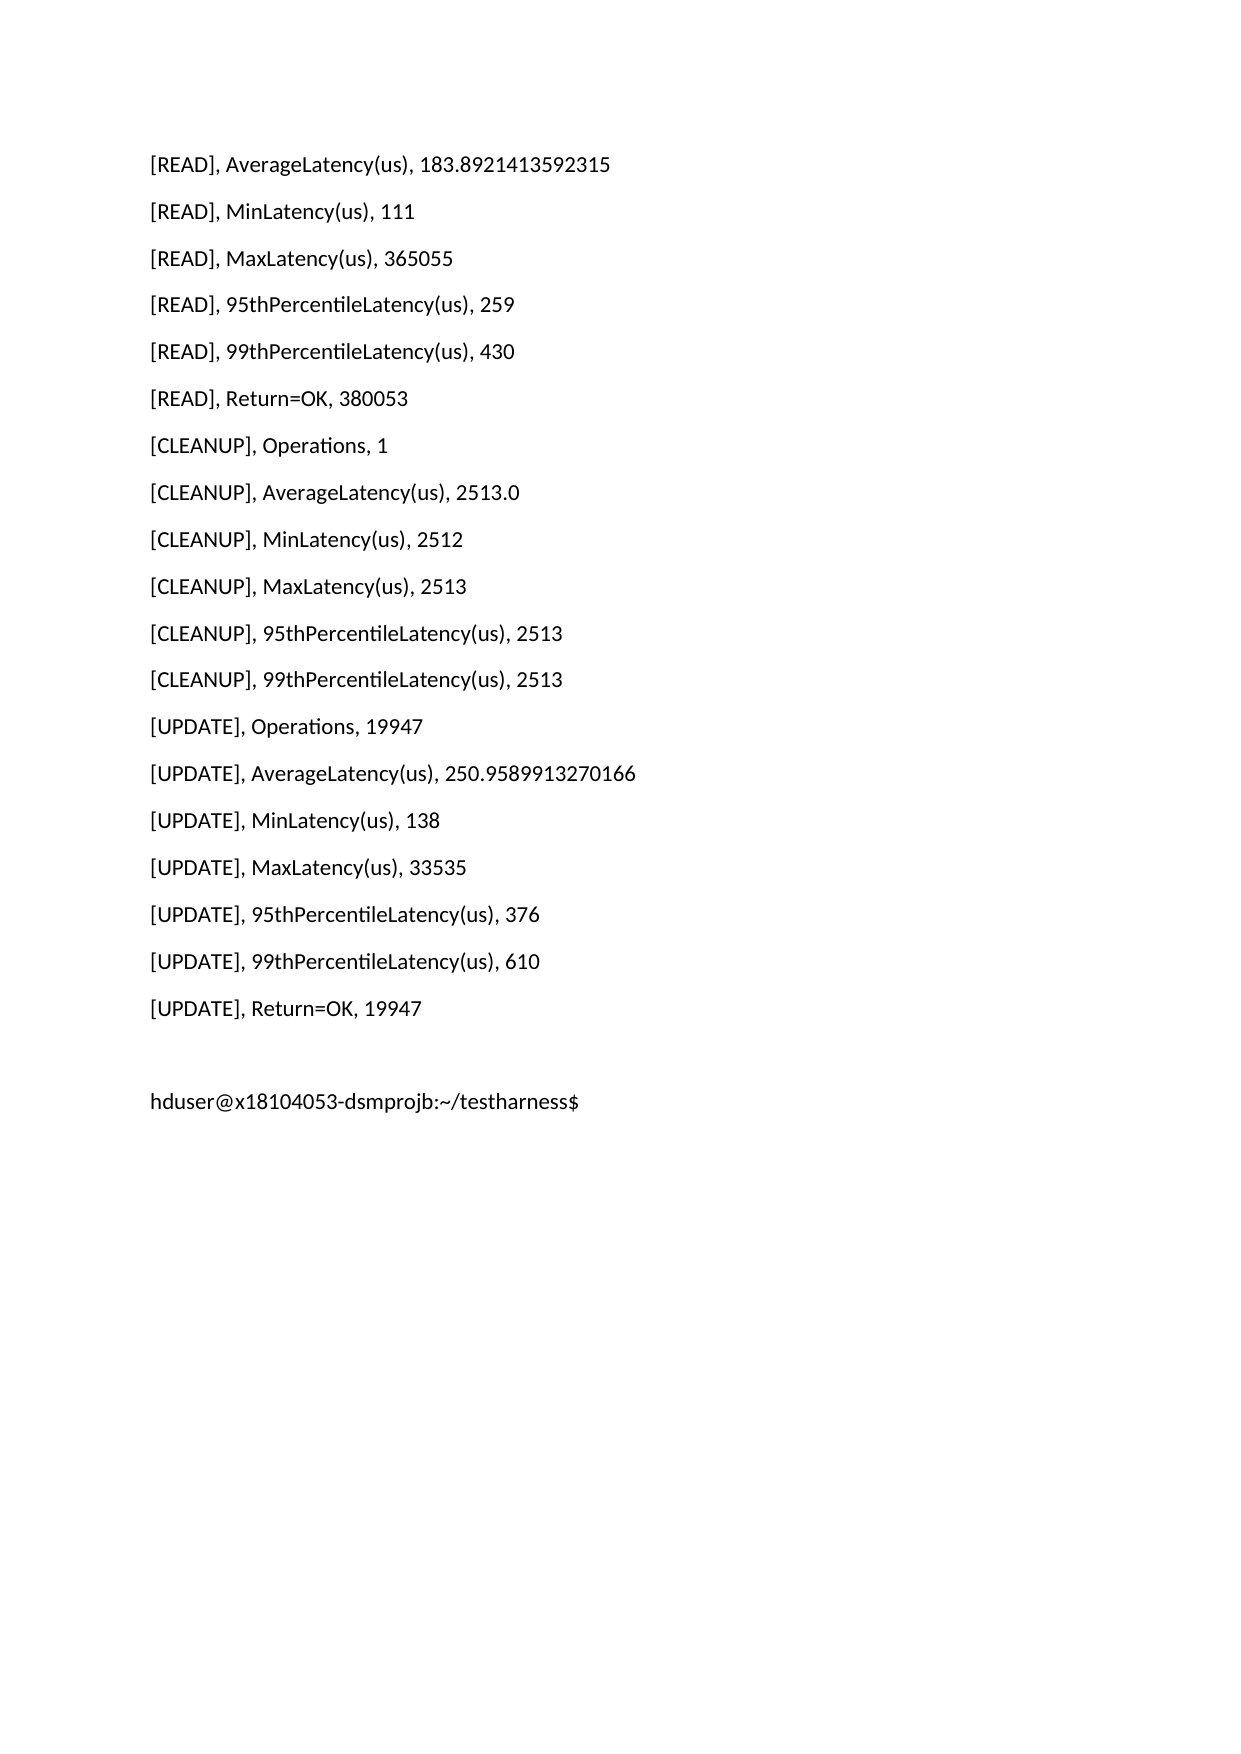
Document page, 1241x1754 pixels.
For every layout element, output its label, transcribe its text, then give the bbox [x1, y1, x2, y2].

text [CLEANUP], AverageLatency(us), 2513.0 [150, 478, 1090, 506]
text [UPDATE], Operations, 19947 [150, 712, 1090, 741]
text [UPDATE], MinLatency(us), 138 [150, 806, 1090, 834]
text [UPDATE], Return=OK, 19947 [150, 994, 1090, 1022]
text [READ], 95thPercentileLatency(us), 259 [150, 291, 1090, 319]
text [CLEANUP], MaxLatency(us), 2513 [150, 572, 1090, 600]
text [READ], 99thPercentileLatency(us), 430 [150, 337, 1090, 366]
text [READ], AverageLatency(us), 183.8921413592315 [150, 150, 1090, 178]
text hduser@x18104053-dsmprojb:~/testharness$ [150, 1087, 1090, 1116]
text [CLEANUP], 95thPercentileLatency(us), 2513 [150, 619, 1090, 647]
text [UPDATE], 95thPercentileLatency(us), 376 [150, 900, 1090, 928]
text [CLEANUP], MinLatency(us), 2512 [150, 525, 1090, 553]
text [READ], MinLatency(us), 111 [150, 197, 1090, 225]
text [UPDATE], AverageLatency(us), 250.9589913270166 [150, 759, 1090, 787]
text [UPDATE], 99thPercentileLatency(us), 610 [150, 947, 1090, 975]
text [READ], Return=OK, 380053 [150, 384, 1090, 412]
text [READ], MaxLatency(us), 365055 [150, 244, 1090, 272]
text [CLEANUP], 99thPercentileLatency(us), 2513 [150, 666, 1090, 694]
text [UPDATE], MaxLatency(us), 33535 [150, 853, 1090, 881]
text [CLEANUP], Operations, 1 [150, 431, 1090, 459]
